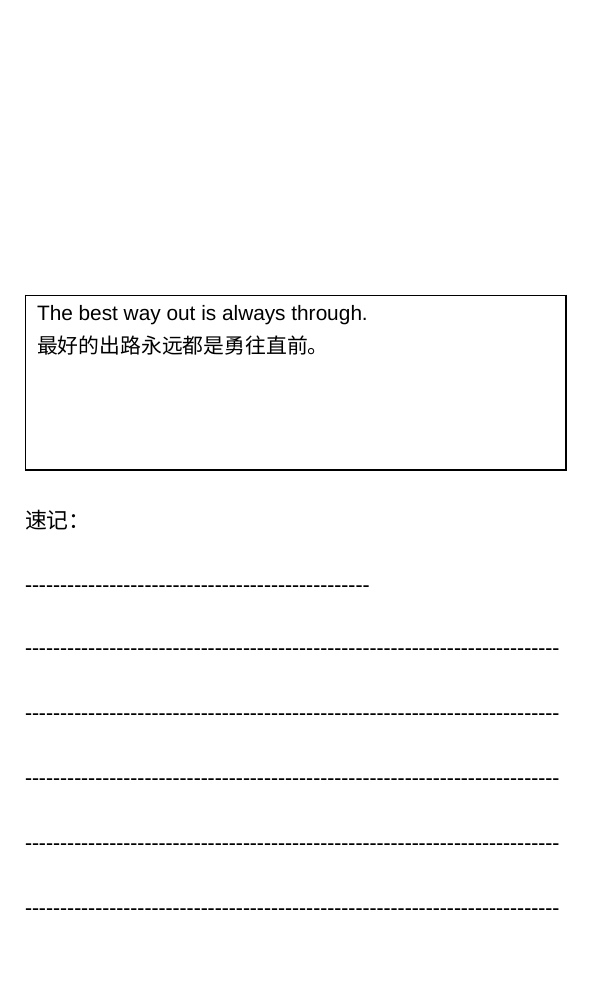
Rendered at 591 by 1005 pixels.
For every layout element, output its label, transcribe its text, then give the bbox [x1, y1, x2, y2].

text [25, 630, 567, 923]
text 速记： [25, 503, 567, 535]
text ------------------------------------------------- [25, 568, 567, 600]
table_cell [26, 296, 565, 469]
